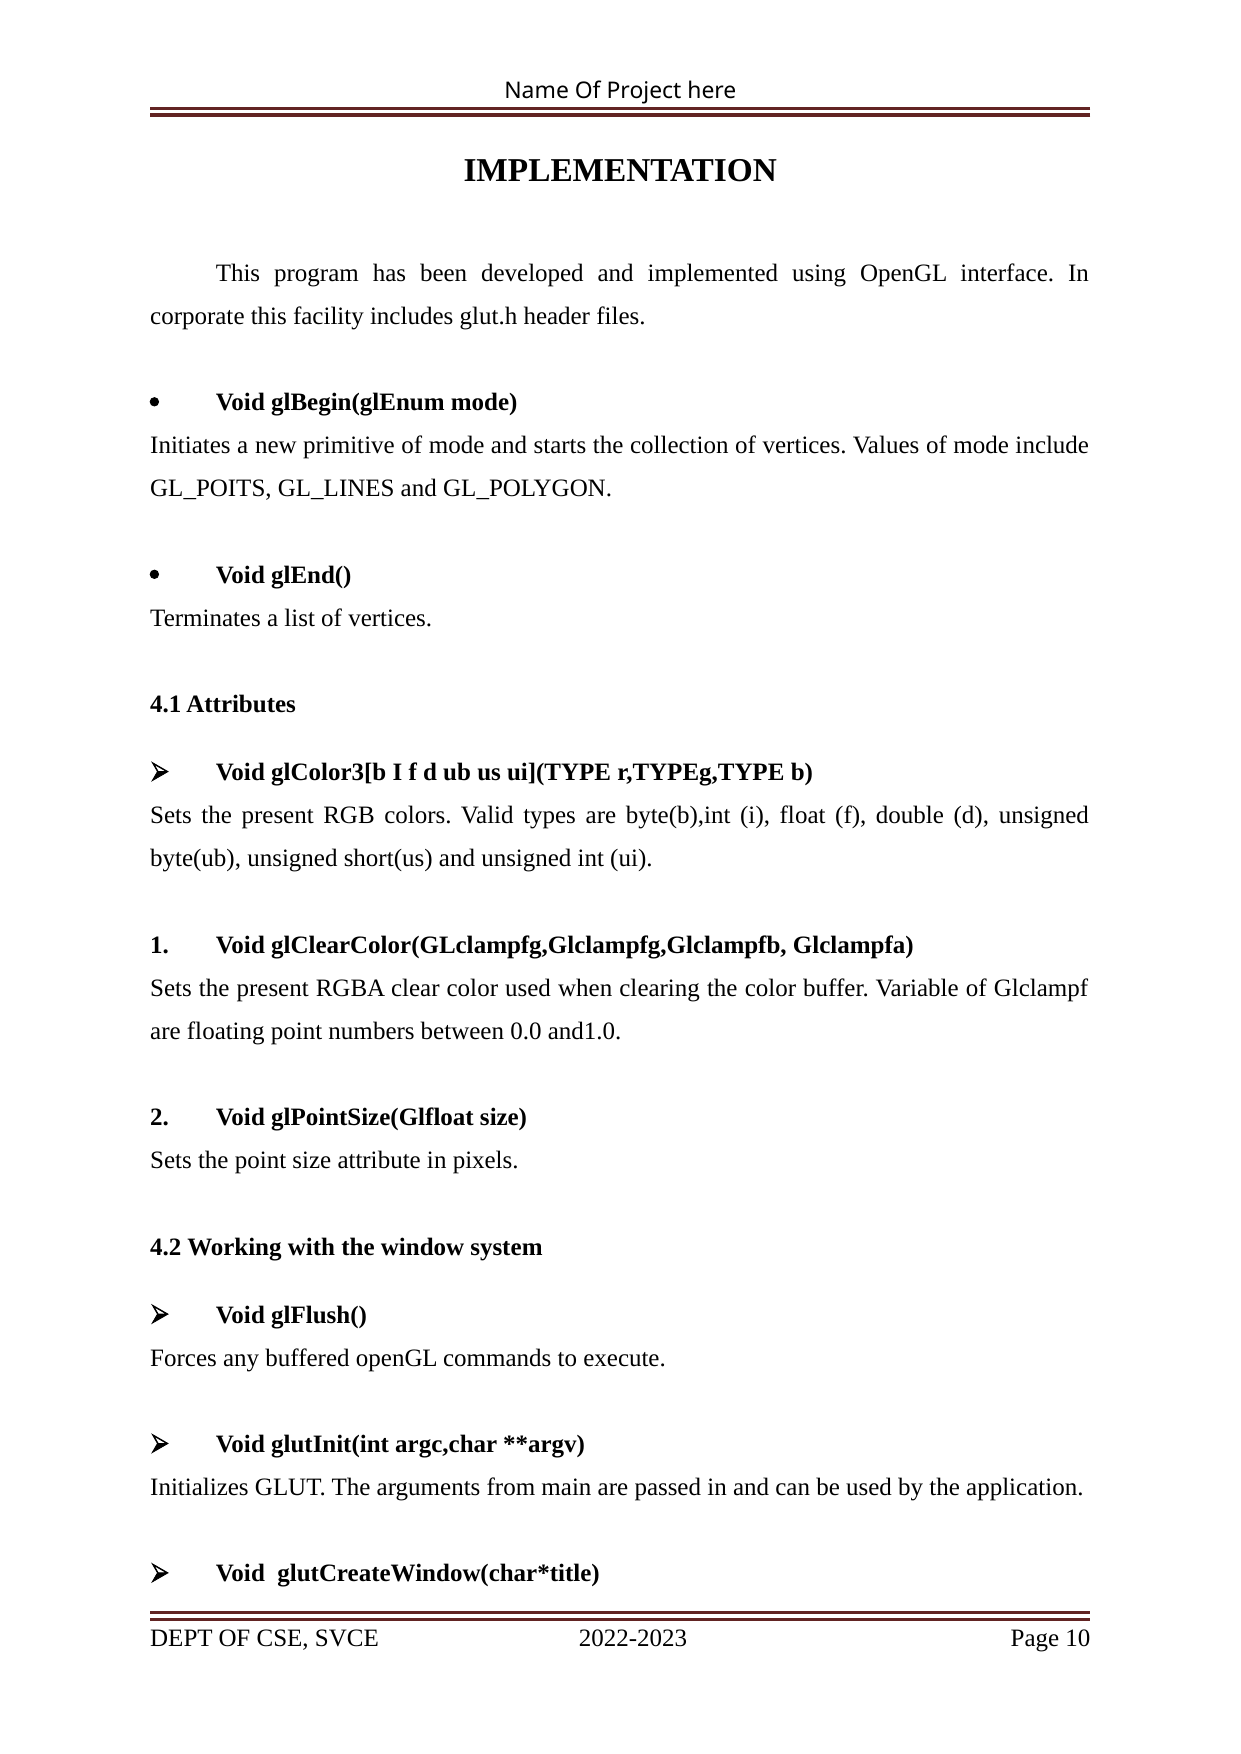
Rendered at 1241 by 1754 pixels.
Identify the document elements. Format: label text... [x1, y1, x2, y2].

list Void glPointSize(Glfloat size) [150, 1102, 1090, 1131]
text Terminates a list of vertices. [150, 603, 1090, 632]
text 4.2 Working with the window system [150, 1232, 1090, 1260]
text Sets the point size attribute in pixels. [150, 1145, 1090, 1174]
list Void glClearColor(GLclampfg,Glclampfg,Glclampfb, Glclampfa) [150, 930, 1090, 958]
text 4.1 Attributes [150, 689, 1090, 718]
list Void glEnd() [150, 560, 1090, 588]
list Void glFlush() [150, 1300, 1090, 1328]
text IMPLEMENTATION [150, 150, 1090, 188]
list Void glBegin(glEnum mode) [150, 387, 1090, 416]
text Initiates a new primitive of mode and starts the collection of vertices. Values of mode include GL_POITS, GL_LINES and GL_POLYGON. [150, 430, 1090, 502]
text Initializes GLUT. The arguments from main are passed in and can be used by the application. [150, 1472, 1090, 1501]
text Sets the present RGB colors. Valid types are byte(b),int (i), float (f), double (d), unsigned byte(ub), unsigned short(us) and unsigned int (ui). [150, 800, 1090, 872]
list Void glutInit(int argc,char **argv) [150, 1429, 1090, 1458]
text Forces any buffered openGL commands to execute. [150, 1343, 1090, 1372]
text This program has been developed and implemented using OpenGL interface. In corporate this facility includes glut.h header files. [150, 258, 1090, 330]
list Void glutCreateWindow(char*title) [150, 1558, 1090, 1587]
text Sets the present RGBA clear color used when clearing the color buffer. Variable of Glclampf are floating point numbers between 0.0 and1.0. [150, 973, 1090, 1045]
list Void glColor3[b I f d ub us ui](TYPE r,TYPEg,TYPE b) [150, 757, 1090, 786]
